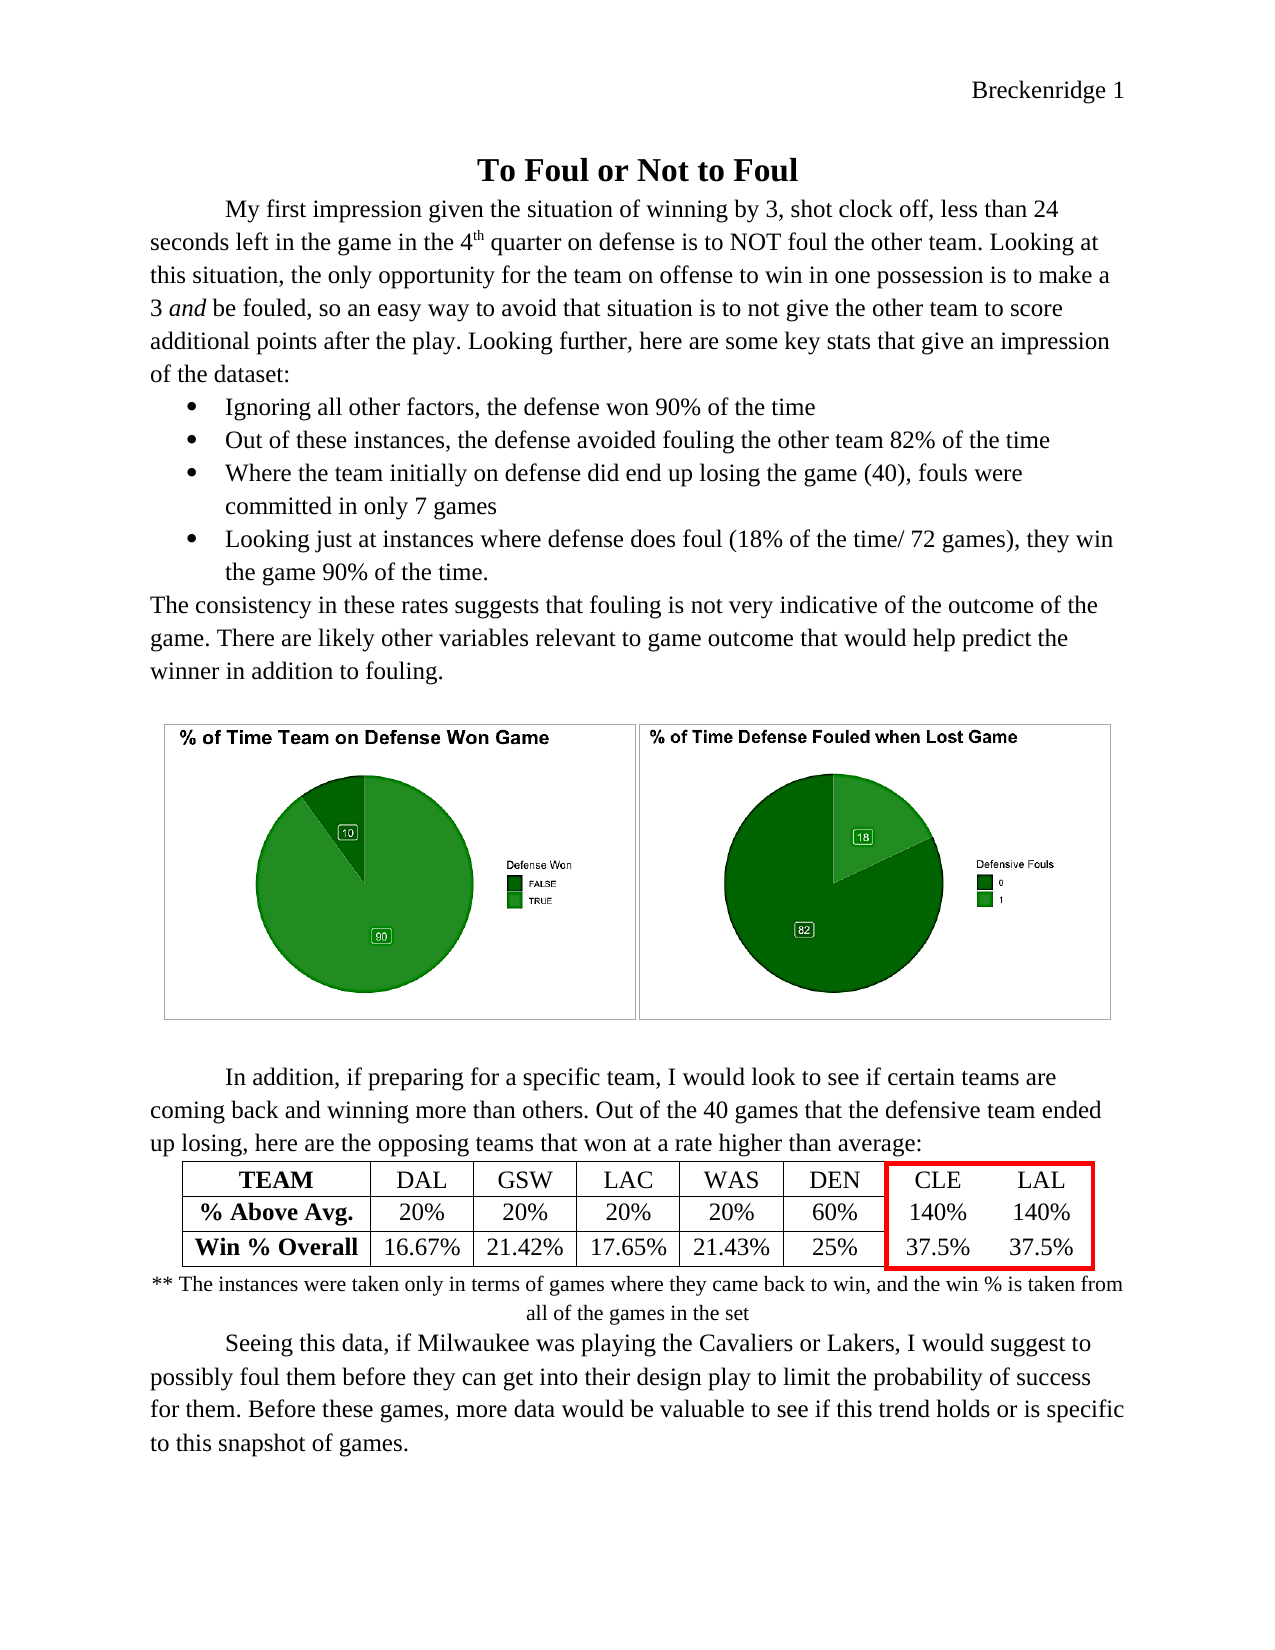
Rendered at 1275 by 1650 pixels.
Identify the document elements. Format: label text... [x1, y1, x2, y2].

table_header DEN [784, 1162, 884, 1196]
table_cell 25% [784, 1232, 884, 1266]
table_header WAS [680, 1162, 783, 1196]
text The consistency in these rates suggests that fouling is not very indicative of the outcome of the game. There are likely other variables relevant to game outcome that would help predict the winner in addition to fouling. [150, 590, 1125, 685]
table_cell % Above Avg. [183, 1197, 370, 1231]
text In addition, if preparing for a specific team, I would look to see if certain teams are coming back and winning more than others. Out of the 40 games that the defensive team ended up losing, here are the opposing teams that won at a rate higher than average: [150, 1062, 1125, 1157]
table_cell 20% [680, 1197, 783, 1231]
table_cell 20% [577, 1197, 679, 1231]
table_header LAL [990, 1166, 1091, 1196]
table_header TEAM [183, 1162, 370, 1196]
table_cell 140% [990, 1196, 1091, 1231]
table_cell 20% [474, 1197, 576, 1231]
list Where the team initially on defense did end up losing the game (40), fouls were committed in only 7 games [187, 458, 1125, 520]
list Looking just at instances where defense does foul (18% of the time/ 72 games), they win the game 90% of the time. [187, 524, 1125, 586]
table_header LAC [577, 1162, 679, 1196]
table_header CLE [889, 1166, 989, 1196]
picture [640, 725, 1110, 1019]
table_cell 21.43% [680, 1232, 783, 1266]
table_cell 140% [889, 1196, 989, 1231]
table_cell 21.42% [474, 1232, 576, 1266]
table_cell 60% [784, 1197, 884, 1231]
picture [165, 725, 635, 1019]
text Seeing this data, if Milwaukee was playing the Cavaliers or Lakers, I would suggest to possibly foul them before they can get into their design play to limit the probability of success for them. Before these games, more data would be valuable to see if this trend holds or is specific to this snapshot of games. [150, 1328, 1125, 1456]
table_cell Win % Overall [183, 1232, 370, 1266]
text To Foul or Not to Foul [150, 150, 1125, 188]
table_cell 37.5% [990, 1231, 1091, 1266]
table_header GSW [474, 1162, 576, 1196]
list Ignoring all other factors, the defense won 90% of the time [187, 392, 1125, 421]
table_cell 17.65% [577, 1232, 679, 1266]
table_cell 20% [371, 1197, 473, 1231]
table_cell 37.5% [889, 1231, 989, 1266]
text My first impression given the situation of winning by 3, shot clock off, less than 24 seconds left in the game in the 4th quarter on defense is to NOT foul the other team. Looking at this situation, the only opportunity for the team on offense to win in one possession is to make a 3 and be fouled, so an easy way to avoid that situation is to not give the other team to score additional points after the play. Looking further, here are some key stats that give an impression of the dataset: [150, 194, 1125, 388]
list Out of these instances, the defense avoided fouling the other team 82% of the time [187, 425, 1125, 454]
table_cell 16.67% [371, 1232, 473, 1266]
table_header DAL [371, 1162, 473, 1196]
text ** The instances were taken only in terms of games where they came back to win, and the win % is taken from all of the games in the set [150, 1271, 1125, 1325]
